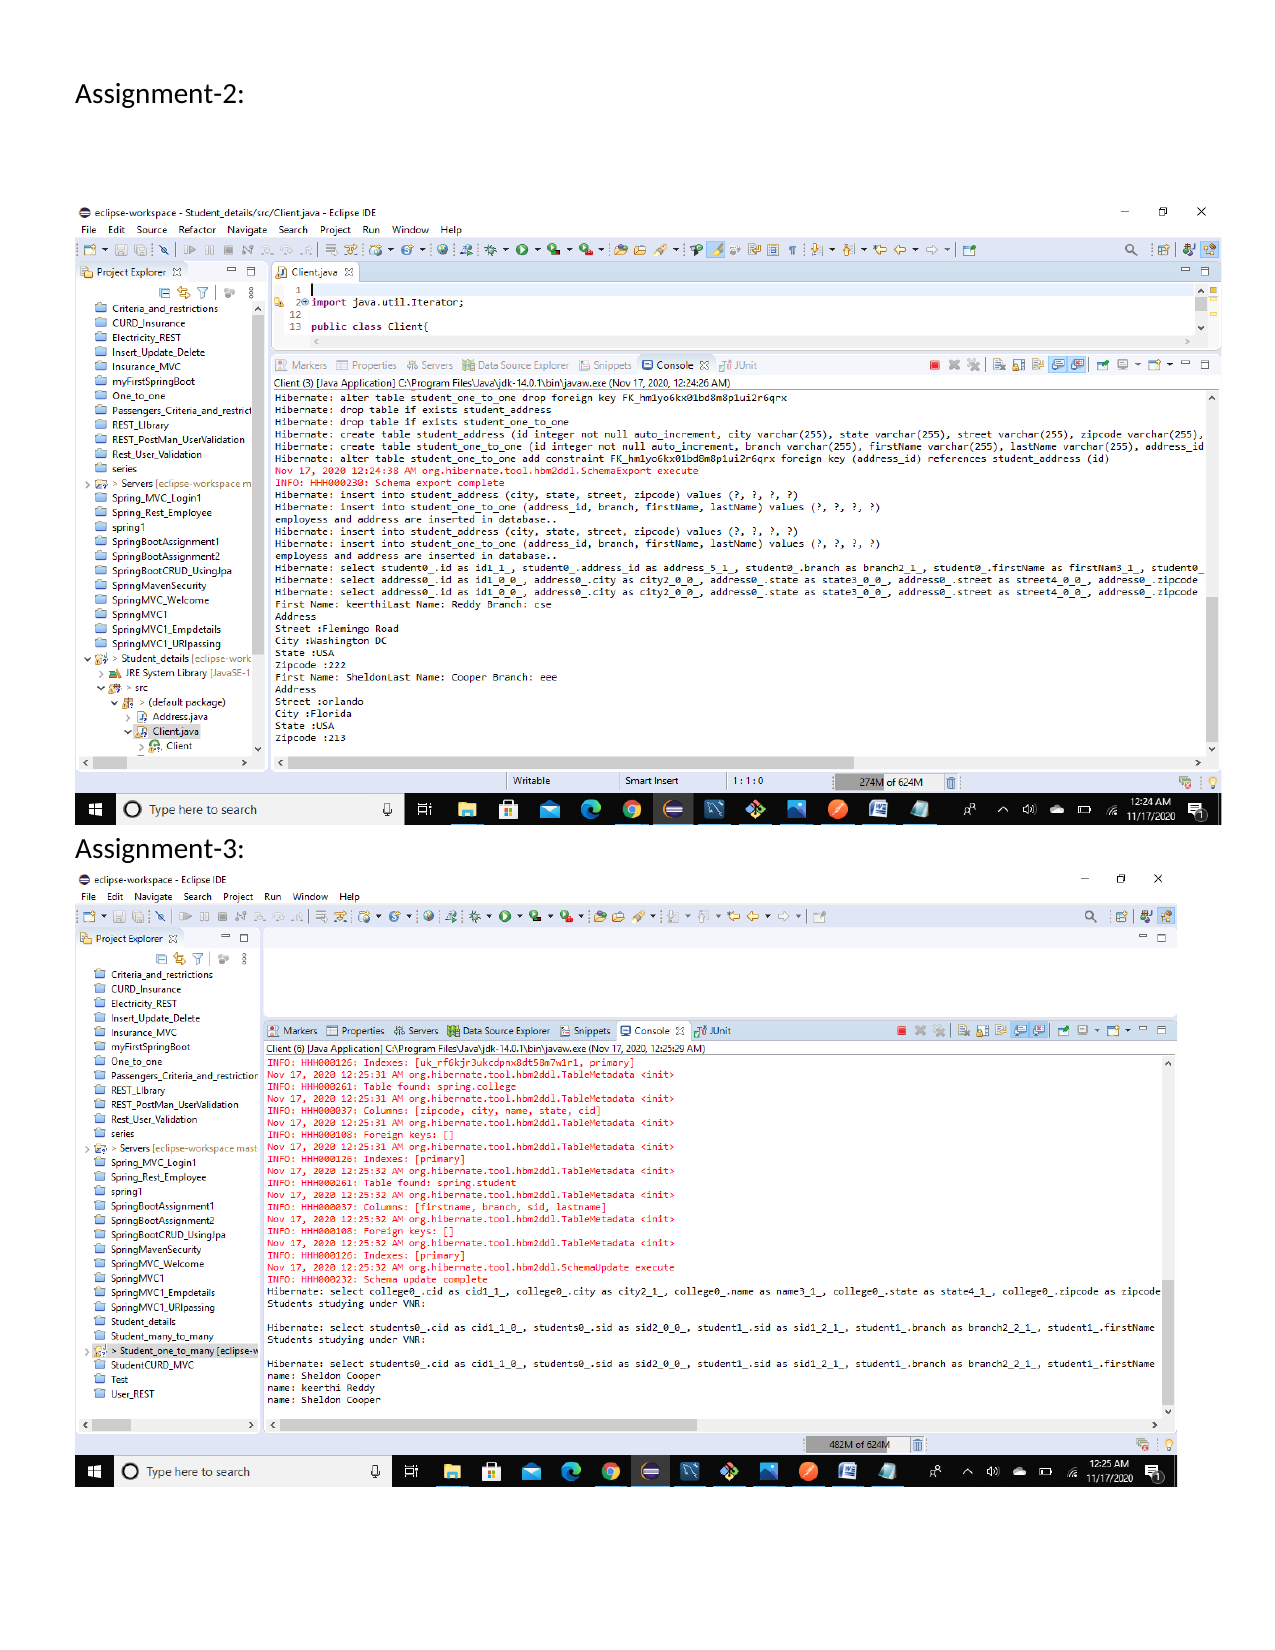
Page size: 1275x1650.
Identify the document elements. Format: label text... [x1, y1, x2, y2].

picture [75, 203, 1222, 825]
text Assignment-2:Assignment-3: [75, 75, 1200, 203]
picture [75, 870, 1178, 1487]
